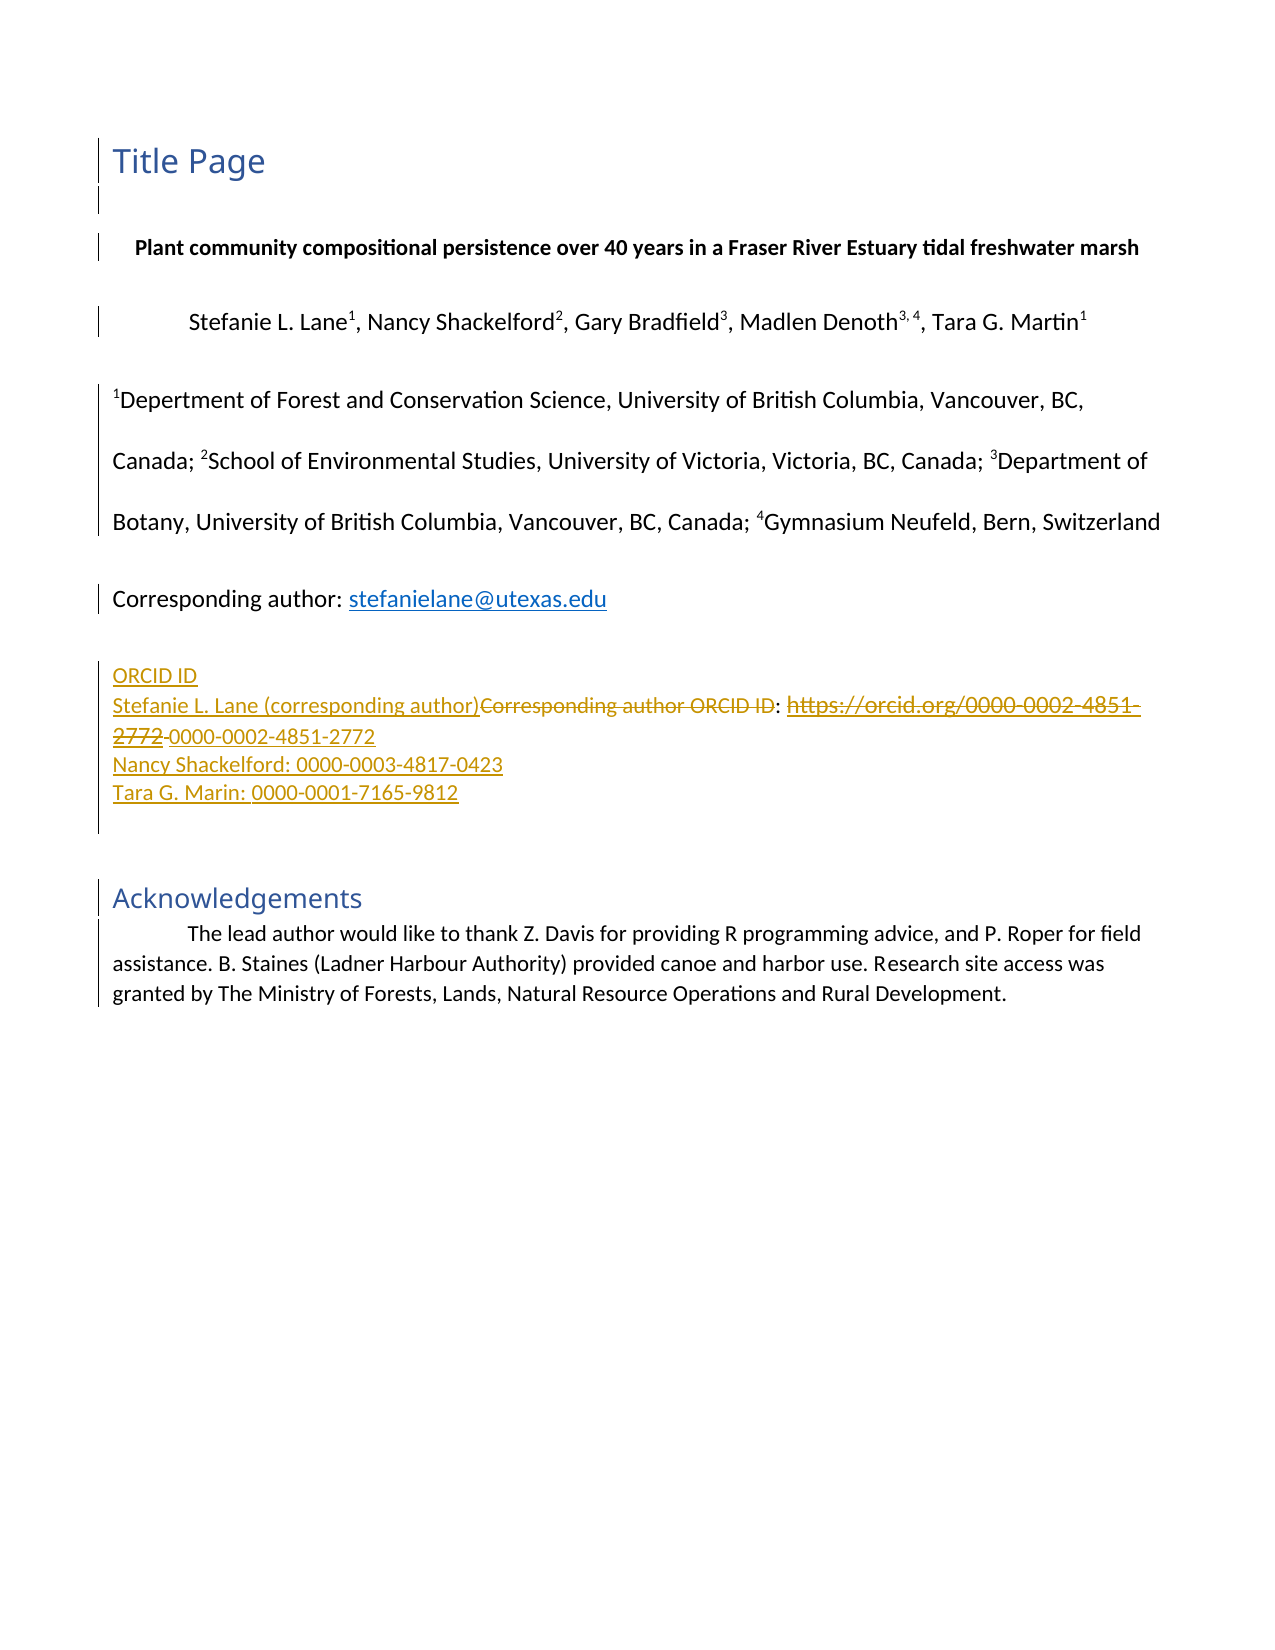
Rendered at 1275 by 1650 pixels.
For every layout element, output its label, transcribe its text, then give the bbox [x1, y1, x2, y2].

text Corresponding author: stefanielane@utexas.edu [112, 583, 1162, 614]
subtitle Title Page [112, 137, 1162, 183]
text : [112, 689, 1162, 750]
text The lead author would like to thank Z. Davis for providing R programming advice, and P. Roper for field assistance. B. Staines (Ladner Harbour Authority) provided canoe and harbor use. Research site access was granted by The Ministry of Forests, Lands, Natural Resource Operations and Rural Development. [112, 919, 1162, 1007]
text Plant community compositional persistence over 40 years in a Fraser River Estuary tidal freshwater marsh [112, 233, 1162, 261]
text 1Depertment of Forest and Conservation Science, University of British Columbia, Vancouver, BC, Canada; 2School of Environmental Studies, University of Victoria, Victoria, BC, Canada; 3Department of Botany, University of British Columbia, Vancouver, BC, Canada; 4Gymnasium Neufeld, Bern, Switzerland [112, 384, 1162, 536]
subtitle Acknowledgements [112, 879, 1162, 916]
text Stefanie L. Lane1, Nancy Shackelford2, Gary Bradfield3, Madlen Denoth3, 4, Tara G. Martin1 [112, 306, 1162, 337]
